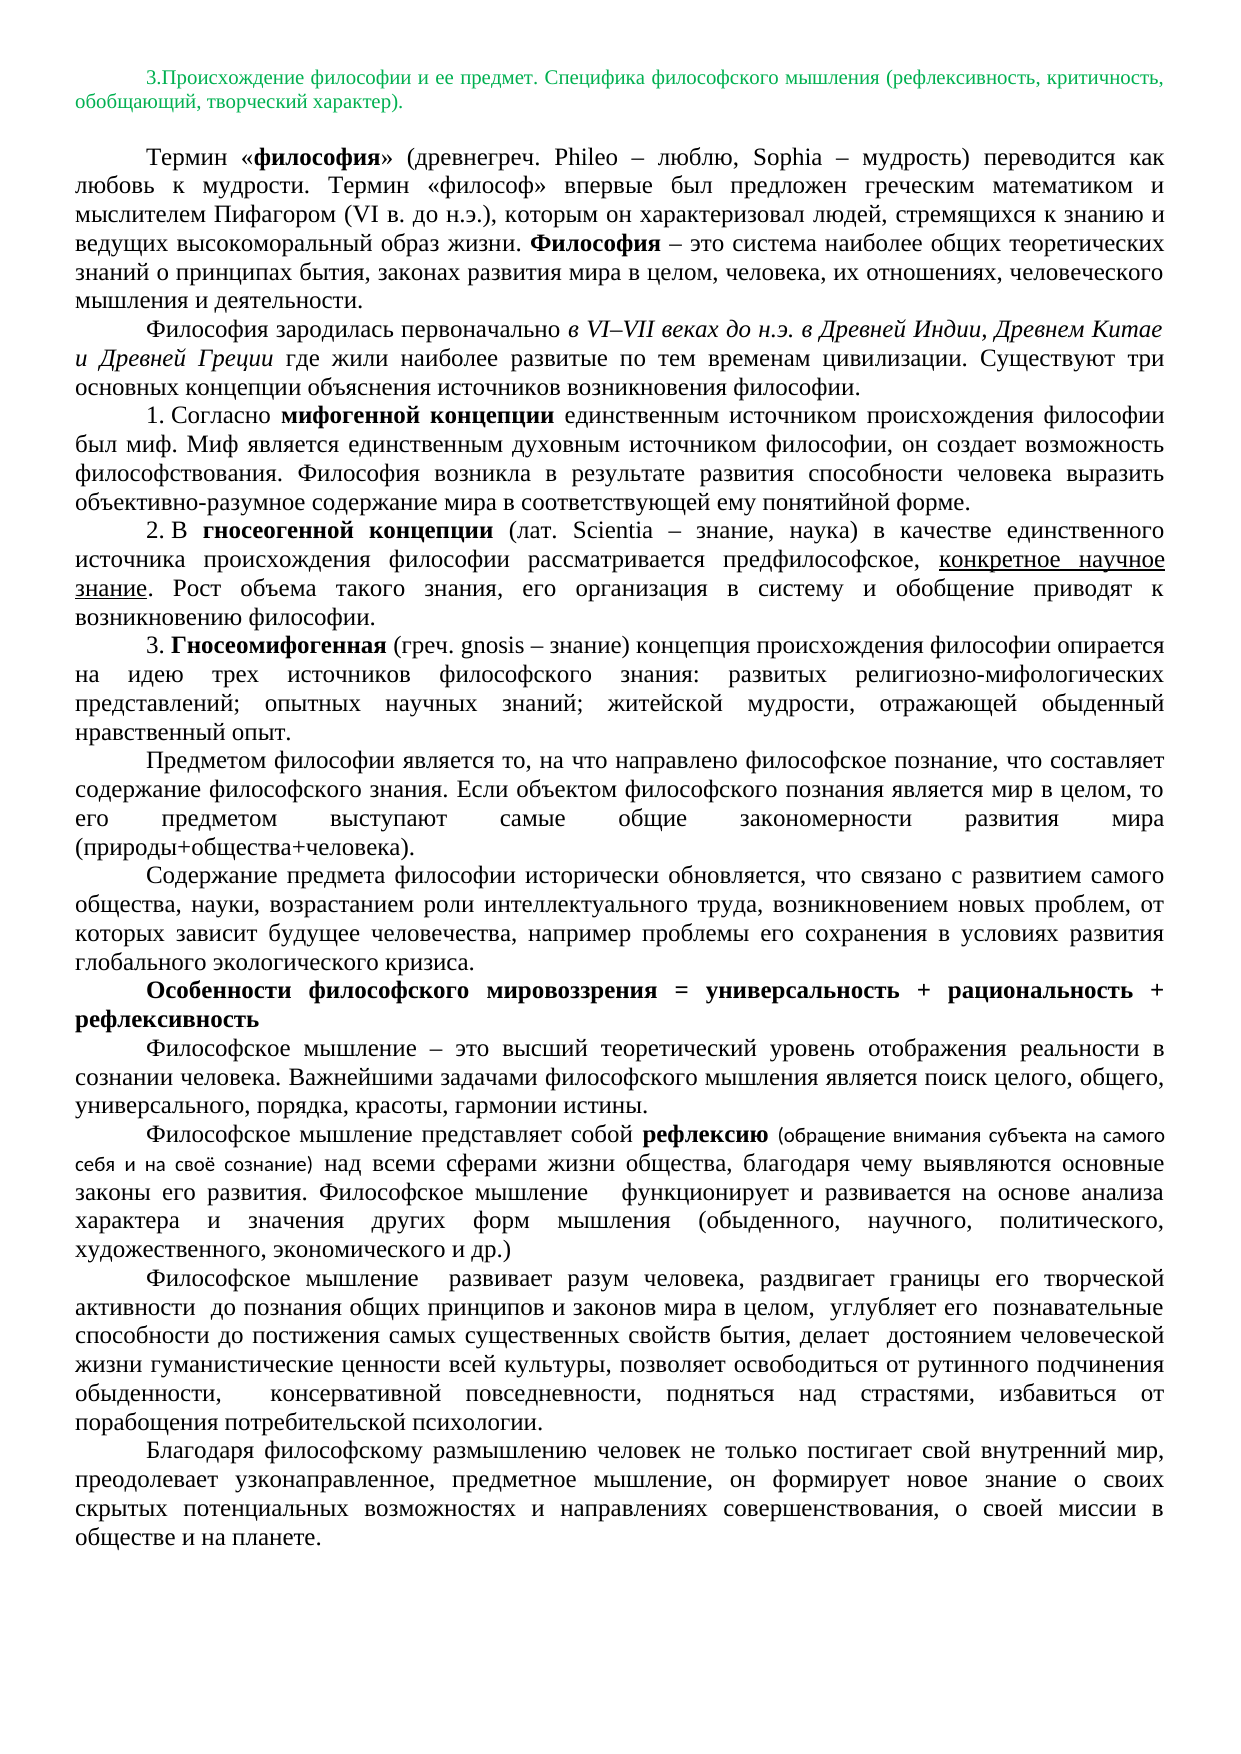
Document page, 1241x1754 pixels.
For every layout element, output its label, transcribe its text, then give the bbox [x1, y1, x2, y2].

text Философское мышление развивает разум человека, раздвигает границы его творческой активности до познания общих принципов и законов мира в целом, углубляет его познавательные способности до постижения самых существенных свойств бытия, делает достоянием человеческой жизни гуманистические ценности всей культуры, позволяет освободиться от рутинного подчинения обыденности, консервативной повседневности, подняться над страстями, избавиться от порабощения потребительской психологии. [75, 1263, 1165, 1436]
text Предметом философии является то, на что направлено философское познание, что составляет содержание философского знания. Если объектом философского познания является мир в целом, то его предметом выступают самые общие закономерности развития мира (природы+общества+человека). [75, 746, 1165, 861]
text Философское мышление – это высший теоретический уровень отображения реальности в сознании человека. Важнейшими задачами философского мышления является поиск целого, общего, универсального, порядка, красоты, гармонии истины. [75, 1033, 1165, 1119]
text 1. Согласно мифогенной концепции единственным источником происхождения философии был миф. Миф является единственным духовным источником философии, он создает возможность философствования. Философия возникла в результате развития способности человека выразить объективно-разумное содержание мира в соответствующей ему понятийной форме. [75, 401, 1165, 516]
text 3. Гносеомифогенная (греч. gnosis – знание) концепция происхождения философии опирается на идею трех источников философского знания: развитых религиозно-мифологических представлений; опытных научных знаний; житейской мудрости, отражающей обыденный нравственный опыт. [75, 631, 1165, 746]
text Содержание предмета философии исторически обновляется, что связано с развитием самого общества, науки, возрастанием роли интеллектуального труда, возникновением новых проблем, от которых зависит будущее человечества, например проблемы его сохранения в условиях развития глобального экологического кризиса. [75, 861, 1165, 976]
text Благодаря философскому размышлению человек не только постигает свой внутренний мир, преодолевает узконаправленное, предметное мышление, он формирует новое знание о своих скрытых потенциальных возможностях и направлениях совершенствования, о своей миссии в обществе и на планете. [75, 1436, 1165, 1551]
text 3.Происхождение философии и ее предмет. Специфика философского мышления (рефлексивность, критичность, обобщающий, творческий характер). [75, 65, 1165, 113]
text Термин «философия» (древнегреч. Phileo – люблю, Sophia – мудрость) переводится как любовь к мудрости. Термин «философ» впервые был предложен греческим математиком и мыслителем Пифагором (VI в. до н.э.), которым он характеризовал людей, стремящихся к знанию и ведущих высокоморальный образ жизни. Философия – это система наиболее общих теоретических знаний о принципах бытия, законах развития мира в целом, человека, их отношениях, человеческого мышления и деятельности. [75, 142, 1165, 314]
text 2. В гносеогенной концепции (лат. Scientia – знание, наука) в качестве единственного источника происхождения философии рассматривается предфилософское, конкретное научное знание. Рост объема такого знания, его организация в систему и обобщение приводят к возникновению философии. [75, 516, 1165, 631]
text Особенности философского мировоззрения = универсальность + рациональность + рефлексивность [75, 976, 1165, 1033]
text Философское мышление представляет собой рефлексию (обращение внимания субъекта на самого себя и на своё сознание) над всеми сферами жизни общества, благодаря чему выявляются основные законы его развития. Философское мышление функционирует и развивается на основе анализа характера и значения других форм мышления (обыденного, научного, политического, художественного, экономического и др.) [75, 1119, 1165, 1263]
text Философия зародилась первоначально в VI–VII веках до н.э. в Древней Индии, Древнем Китае и Древней Греции где жили наиболее развитые по тем временам цивилизации. Существуют три основных концепции объяснения источников возникновения философии. [75, 314, 1165, 401]
